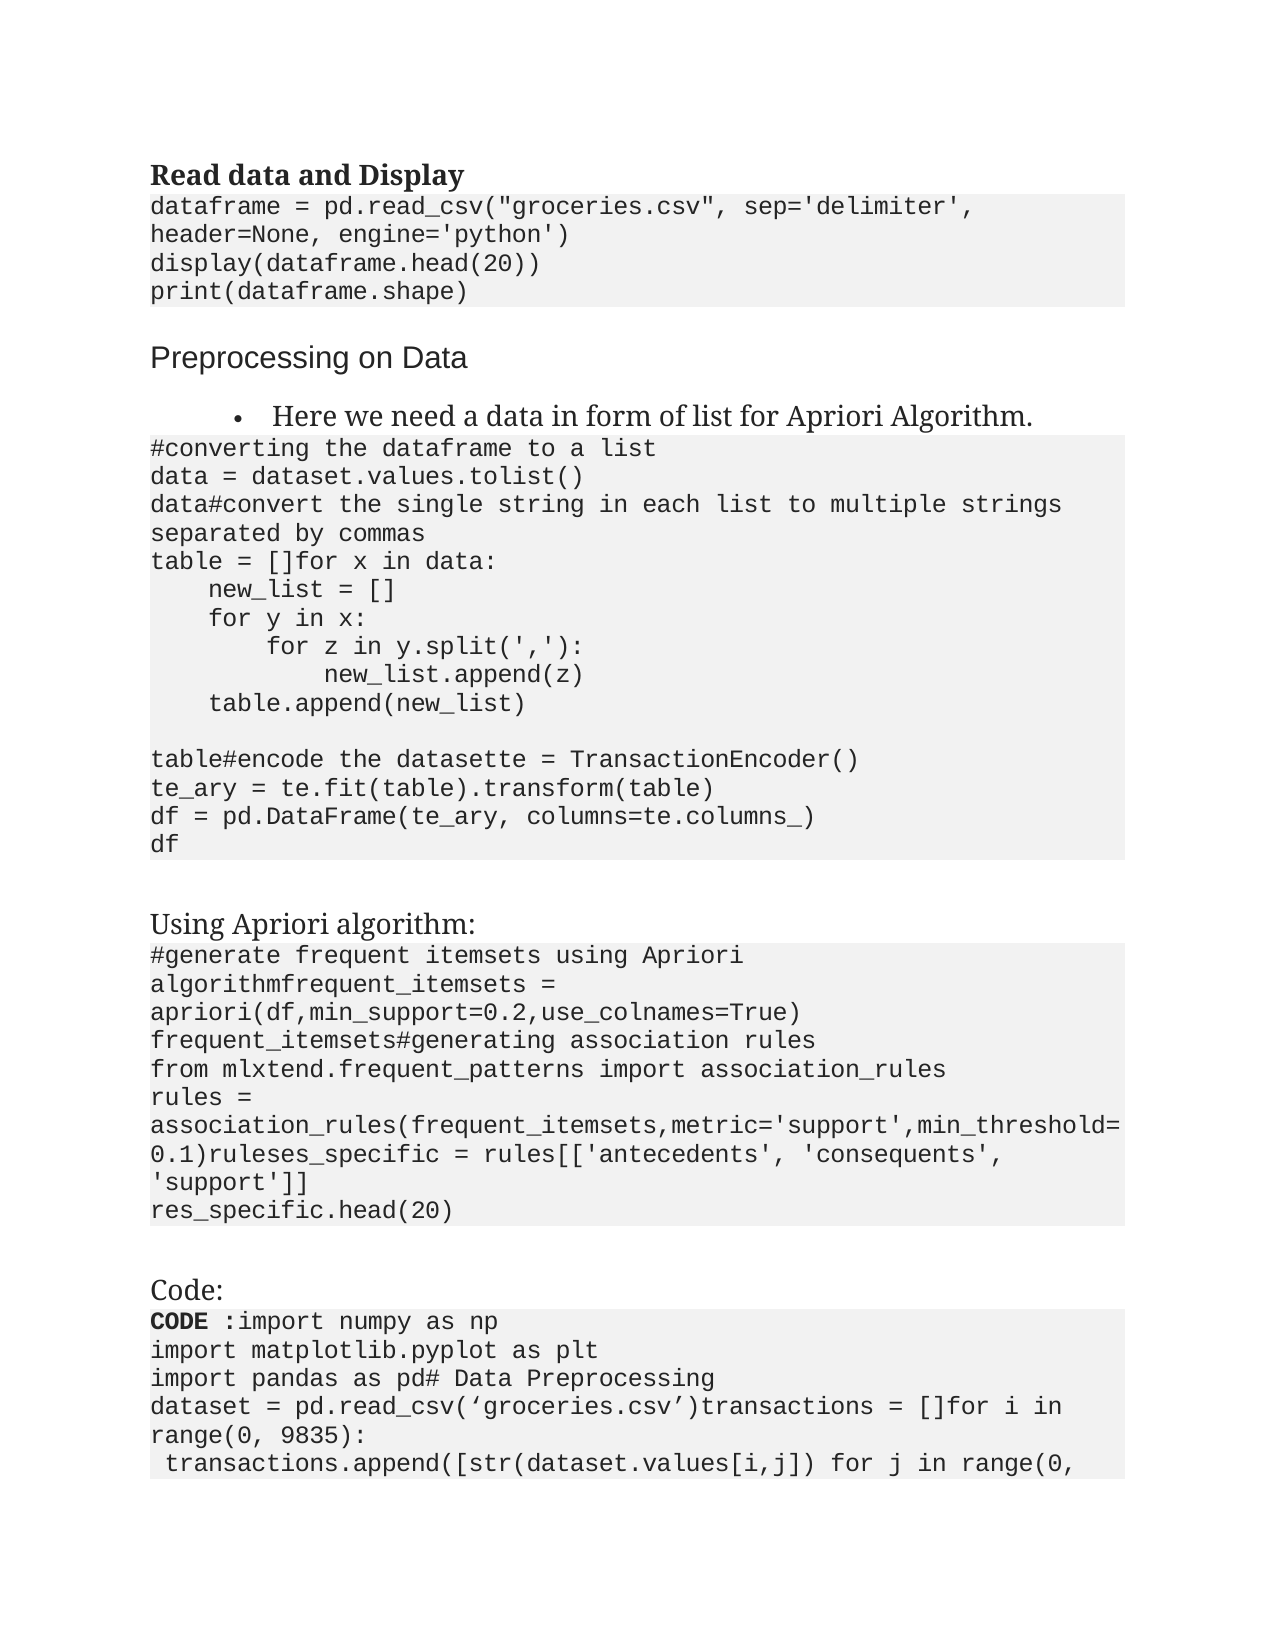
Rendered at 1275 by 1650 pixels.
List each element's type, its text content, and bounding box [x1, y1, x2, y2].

subtitle Preprocessing on Data [150, 337, 1125, 374]
text Using Apriori algorithm: [150, 899, 1125, 943]
text Code: [150, 1265, 1125, 1309]
list Here we need a data in form of list for Apriori Algorithm. [234, 391, 1125, 435]
text #generate frequent itemsets using Apriori algorithmfrequent_itemsets = apriori(df,min_support=0.2,use_colnames=True) frequent_itemsets#generating association rules from mlxtend.frequent_patterns import association_rules rules = association_rules(frequent_itemsets,metric='support',min_threshold=0.1)ruleses_specific = rules[['antecedents', 'consequents', 'support']] res_specific.head(20) [150, 943, 1125, 1226]
text dataframe = pd.read_csv("groceries.csv", sep='delimiter', header=None, engine='python') display(dataframe.head(20)) print(dataframe.shape) [150, 194, 1125, 307]
text #converting the dataframe to a list data = dataset.values.tolist() data#convert the single string in each list to multiple strings separated by commas table = []for x in data: new_list = [] for y in x: for z in y.split(','): new_list.append(z) table.append(new_list) table#encode the datasette = TransactionEncoder() te_ary = te.fit(table).transform(table) df = pd.DataFrame(te_ary, columns=te.columns_) df [150, 435, 1125, 860]
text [150, 1309, 1125, 1479]
text Read data and Display [150, 150, 1125, 194]
